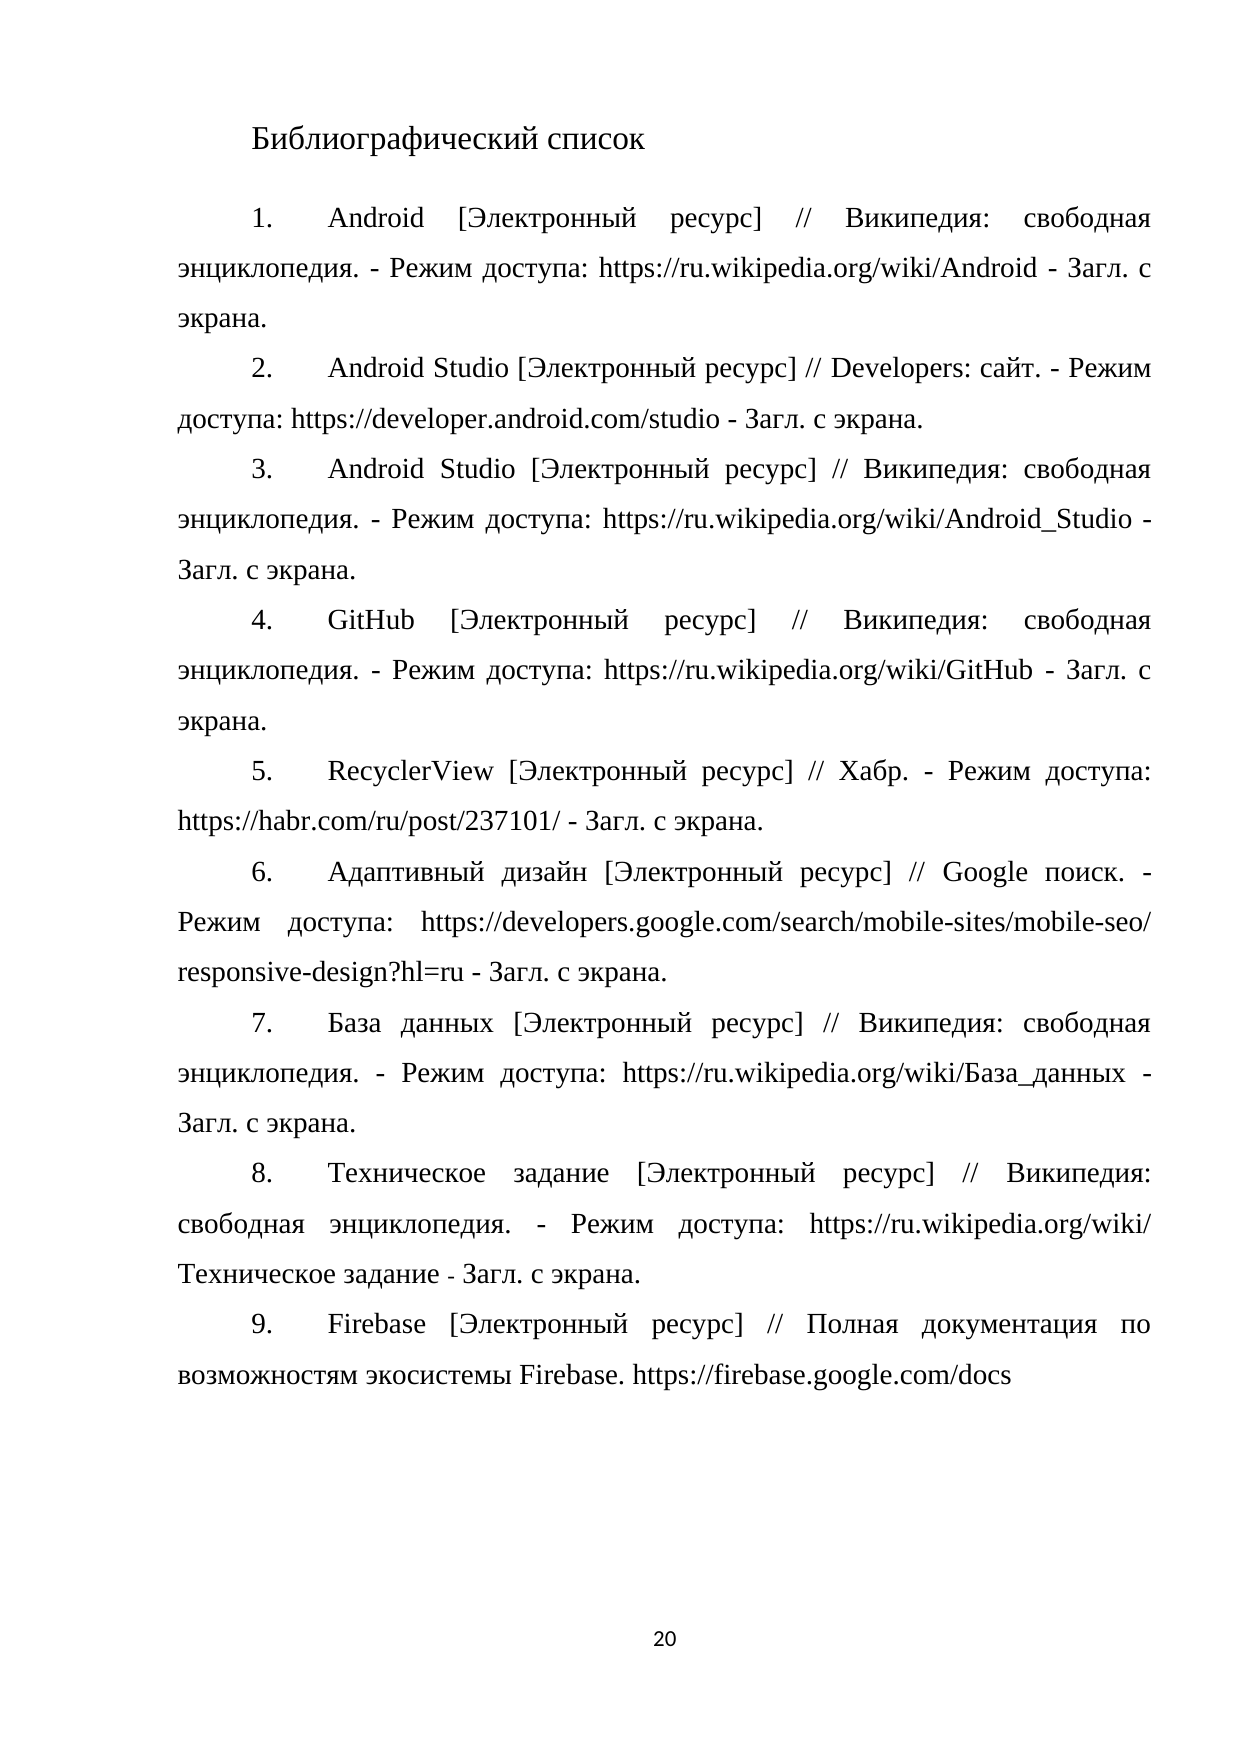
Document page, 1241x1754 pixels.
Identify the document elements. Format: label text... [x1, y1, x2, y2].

text 9. Firebase [Электронный ресурс] // Полная документация по возможностям экосистемы Firebase. https://firebase.google.com/docs [177, 1307, 1152, 1390]
list Техническое задание [Электронный ресурс] // Википедия: свободная энциклопедия. - Режим доступа: https://ru.wikipedia.org/wiki/ Техническое задание - Загл. с экрана. [177, 1156, 1152, 1290]
list GitHub [Электронный ресурс] // Википедия: свободная энциклопедия. - Режим доступа: https://ru.wikipedia.org/wiki/GitHub - Загл. с экрана. [177, 602, 1152, 736]
list Android [Электронный ресурс] // Википедия: свободная энциклопедия. - Режим доступа: https://ru.wikipedia.org/wiki/Android - Загл. с экрана. [177, 200, 1152, 334]
list Адаптивный дизайн [Электронный ресурс] // Google поиск. -Режим доступа: https://developers.google.com/search/mobile-sites/mobile-seo/ responsive-design?hl=ru - Загл. с экрана. [177, 854, 1152, 988]
list Android Studio [Электронный ресурс] // Developers: сайт. - Режим доступа: https://developer.android.com/studio - Загл. с экрана. [177, 351, 1152, 434]
list Android Studio [Электронный ресурс] // Википедия: свободная энциклопедия. - Режим доступа: https://ru.wikipedia.org/wiki/Android_Studio -Загл. с экрана. [177, 451, 1152, 585]
list RecyclerView [Электронный ресурс] // Хабр. - Режим доступа: https://habr.com/ru/post/237101/ - Загл. с экрана. [177, 753, 1152, 837]
list База данных [Электронный ресурс] // Википедия: свободная энциклопедия. - Режим доступа: https://ru.wikipedia.org/wiki/База_данных - Загл. с экрана. [177, 1005, 1152, 1139]
subtitle Библиографический список [177, 118, 1152, 156]
